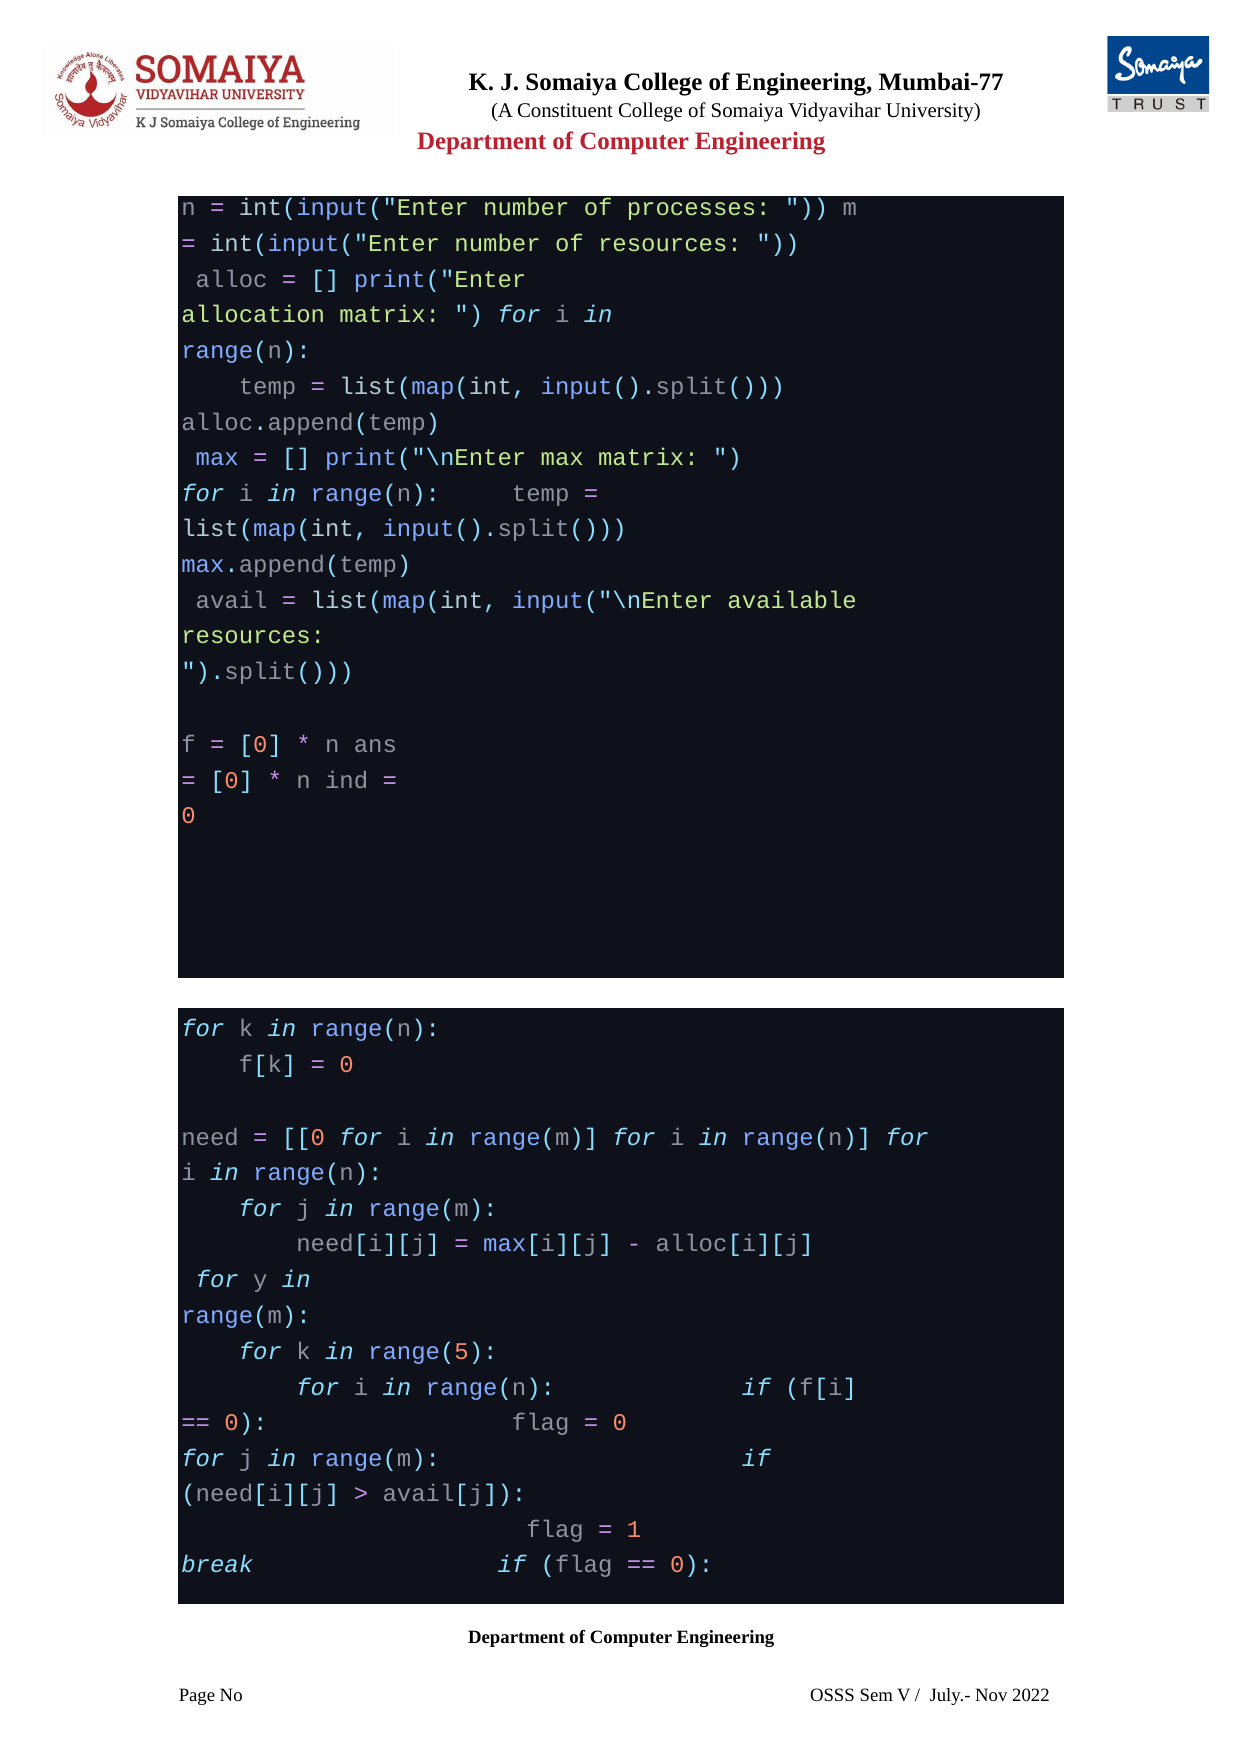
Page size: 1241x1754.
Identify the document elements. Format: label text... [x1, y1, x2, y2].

table_header n = int(input("Enter number of processes: ")) m = int(input("Enter number of resources: ")) alloc = [] print("Enter allocation matrix: ") for i in range(n): temp = list(map(int, input().split())) alloc.append(temp) max = [] print("\nEnter max matrix: ") for i in range(n): temp = list(map(int, input().split())) max.append(temp) avail = list(map(int, input("\nEnter available resources: ").split())) f = [0] * n ans = [0] * n ind = 0 [178, 196, 1064, 978]
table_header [178, 1008, 1064, 1604]
picture [1107, 36, 1210, 112]
picture [41, 46, 394, 137]
